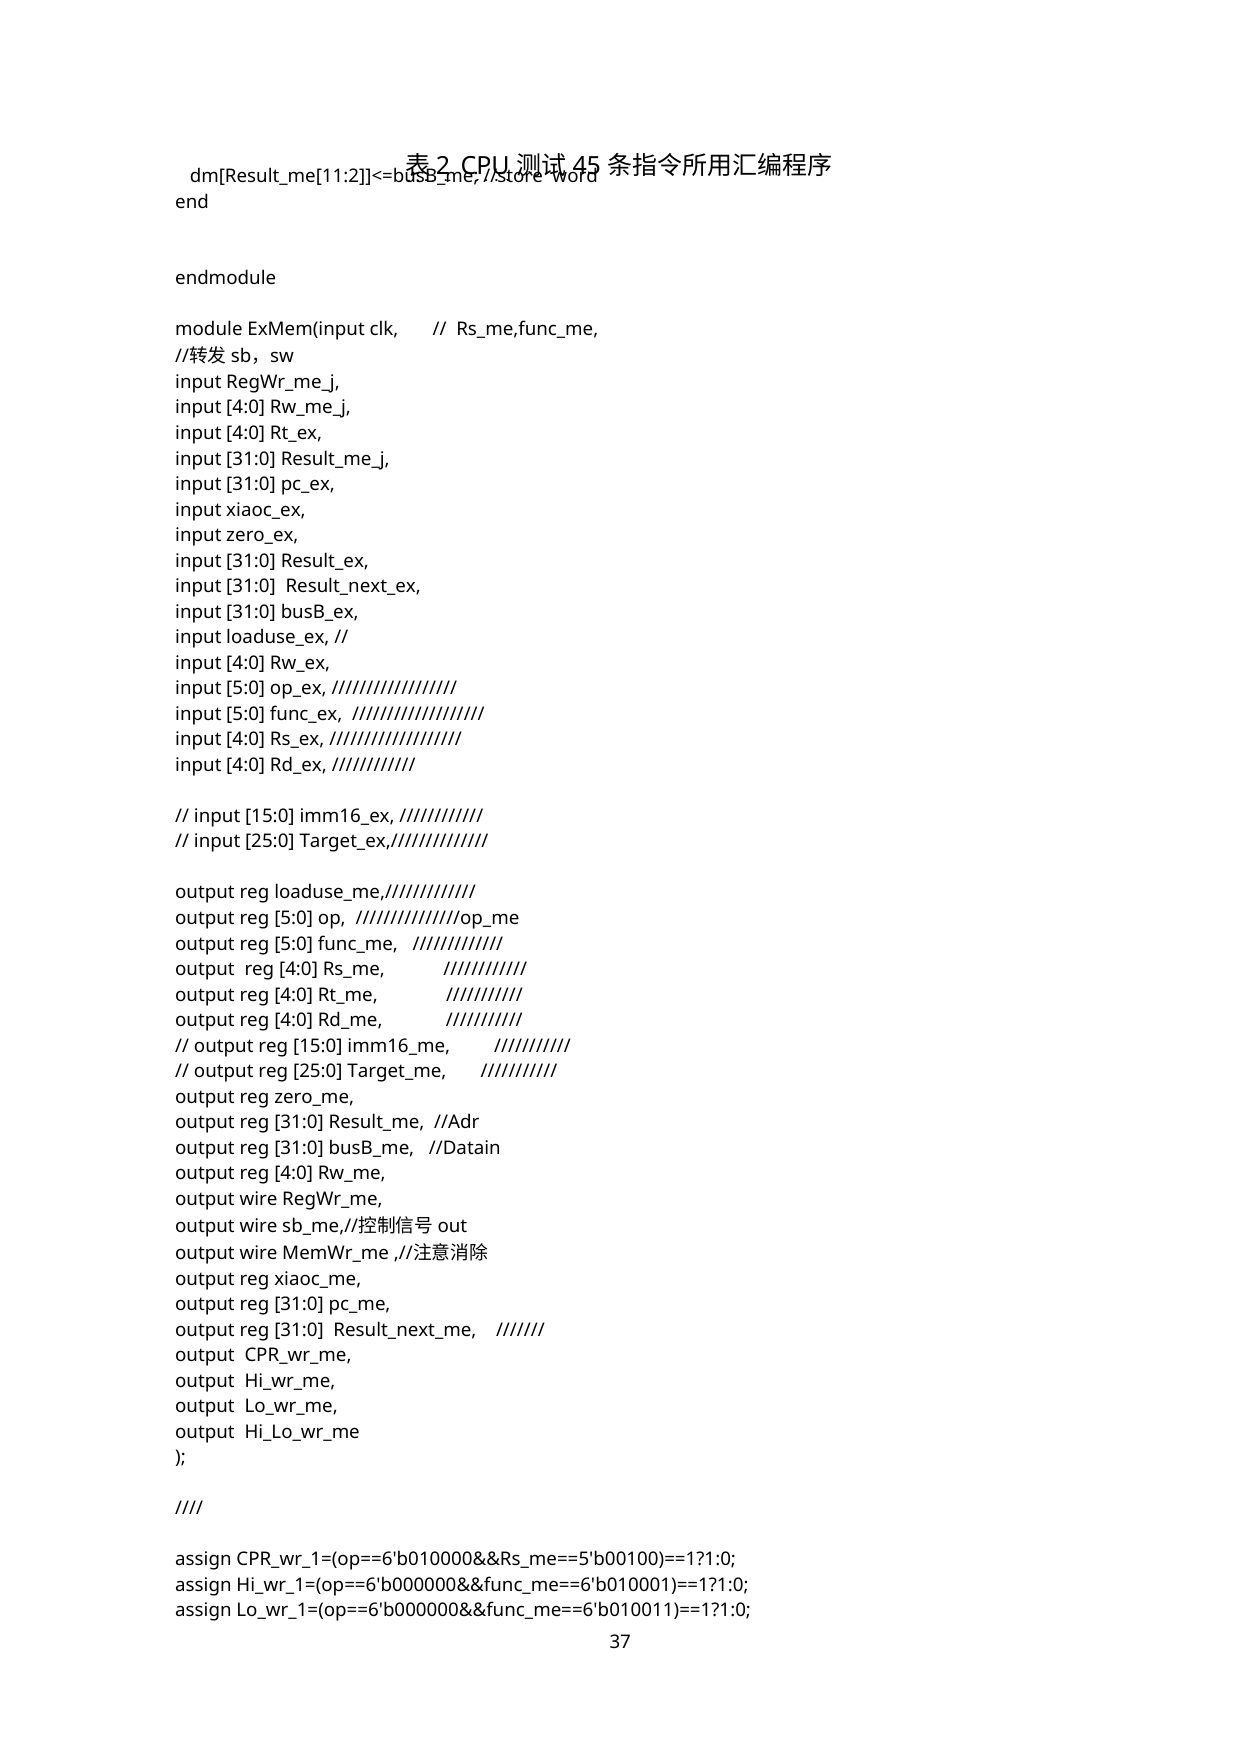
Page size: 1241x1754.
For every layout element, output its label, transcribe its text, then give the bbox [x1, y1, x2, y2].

text output reg xiaoc_me, [175, 1265, 1065, 1290]
text input [4:0] Rs_ex, /////////////////// [175, 726, 1065, 751]
text output reg [4:0] Rt_me, /////////// [175, 981, 1065, 1006]
text output Hi_wr_me, [175, 1367, 1065, 1392]
text input [4:0] Rw_me_j, [175, 394, 1065, 419]
text input [5:0] func_ex, /////////////////// [175, 700, 1065, 726]
text //// [175, 1494, 1065, 1520]
text // input [15:0] imm16_ex, //////////// [175, 802, 1065, 828]
text output Hi_Lo_wr_me [175, 1418, 1065, 1443]
text input [31:0] pc_ex, [175, 470, 1065, 496]
text input [4:0] Rt_ex, [175, 419, 1065, 445]
text input [4:0] Rw_ex, [175, 649, 1065, 674]
text input xiaoc_ex, [175, 496, 1065, 521]
text input zero_ex, [175, 521, 1065, 547]
text assign Hi_wr_1=(op==6'b000000&&func_me==6'b010001)==1?1:0; [175, 1571, 1065, 1597]
text input RegWr_me_j, [175, 368, 1065, 394]
text endmodule [175, 264, 1065, 290]
text assign Lo_wr_1=(op==6'b000000&&func_me==6'b010011)==1?1:0; [175, 1597, 1065, 1622]
text output reg [4:0] Rw_me, [175, 1159, 1065, 1185]
text output reg [5:0] op, ///////////////op_me [175, 904, 1065, 930]
text // output reg [15:0] imm16_me, /////////// [175, 1032, 1065, 1057]
text output reg [4:0] Rd_me, /////////// [175, 1006, 1065, 1032]
text // input [25:0] Target_ex,////////////// [175, 828, 1065, 853]
text input [31:0] Result_next_ex, [175, 572, 1065, 598]
text output reg [31:0] Result_me, //Adr [175, 1108, 1065, 1134]
text module ExMem(input clk, // Rs_me,func_me, [175, 316, 1065, 341]
text input [31:0] Result_ex, [175, 547, 1065, 572]
text output reg [31:0] Result_next_me, /////// [175, 1316, 1065, 1341]
text input [5:0] op_ex, ////////////////// [175, 674, 1065, 700]
text output reg loaduse_me,///////////// [175, 879, 1065, 904]
text output reg [31:0] busB_me, //Datain [175, 1134, 1065, 1159]
text output reg [4:0] Rs_me, //////////// [175, 955, 1065, 981]
text output reg [5:0] func_me, ///////////// [175, 930, 1065, 955]
text output Lo_wr_me, [175, 1392, 1065, 1418]
text end [175, 188, 1065, 213]
text //转发 sb，sw [175, 341, 1065, 368]
text ); [175, 1443, 1065, 1469]
text output wire RegWr_me, [175, 1185, 1065, 1211]
text assign CPR_wr_1=(op==6'b010000&&Rs_me==5'b00100)==1?1:0; [175, 1546, 1065, 1571]
text // output reg [25:0] Target_me, /////////// [175, 1057, 1065, 1083]
text output wire sb_me,//控制信号 out [175, 1211, 1065, 1238]
text input [4:0] Rd_ex, //////////// [175, 751, 1065, 777]
text output CPR_wr_me, [175, 1341, 1065, 1367]
text dm[Result_me[11:2]]<=busB_me; //store word [175, 162, 1065, 188]
text input [31:0] Result_me_j, [175, 445, 1065, 470]
text output wire MemWr_me ,//注意消除 [175, 1238, 1065, 1265]
text output reg zero_me, [175, 1083, 1065, 1108]
text output reg [31:0] pc_me, [175, 1290, 1065, 1316]
text input loaduse_ex, // [175, 623, 1065, 649]
text input [31:0] busB_ex, [175, 598, 1065, 623]
